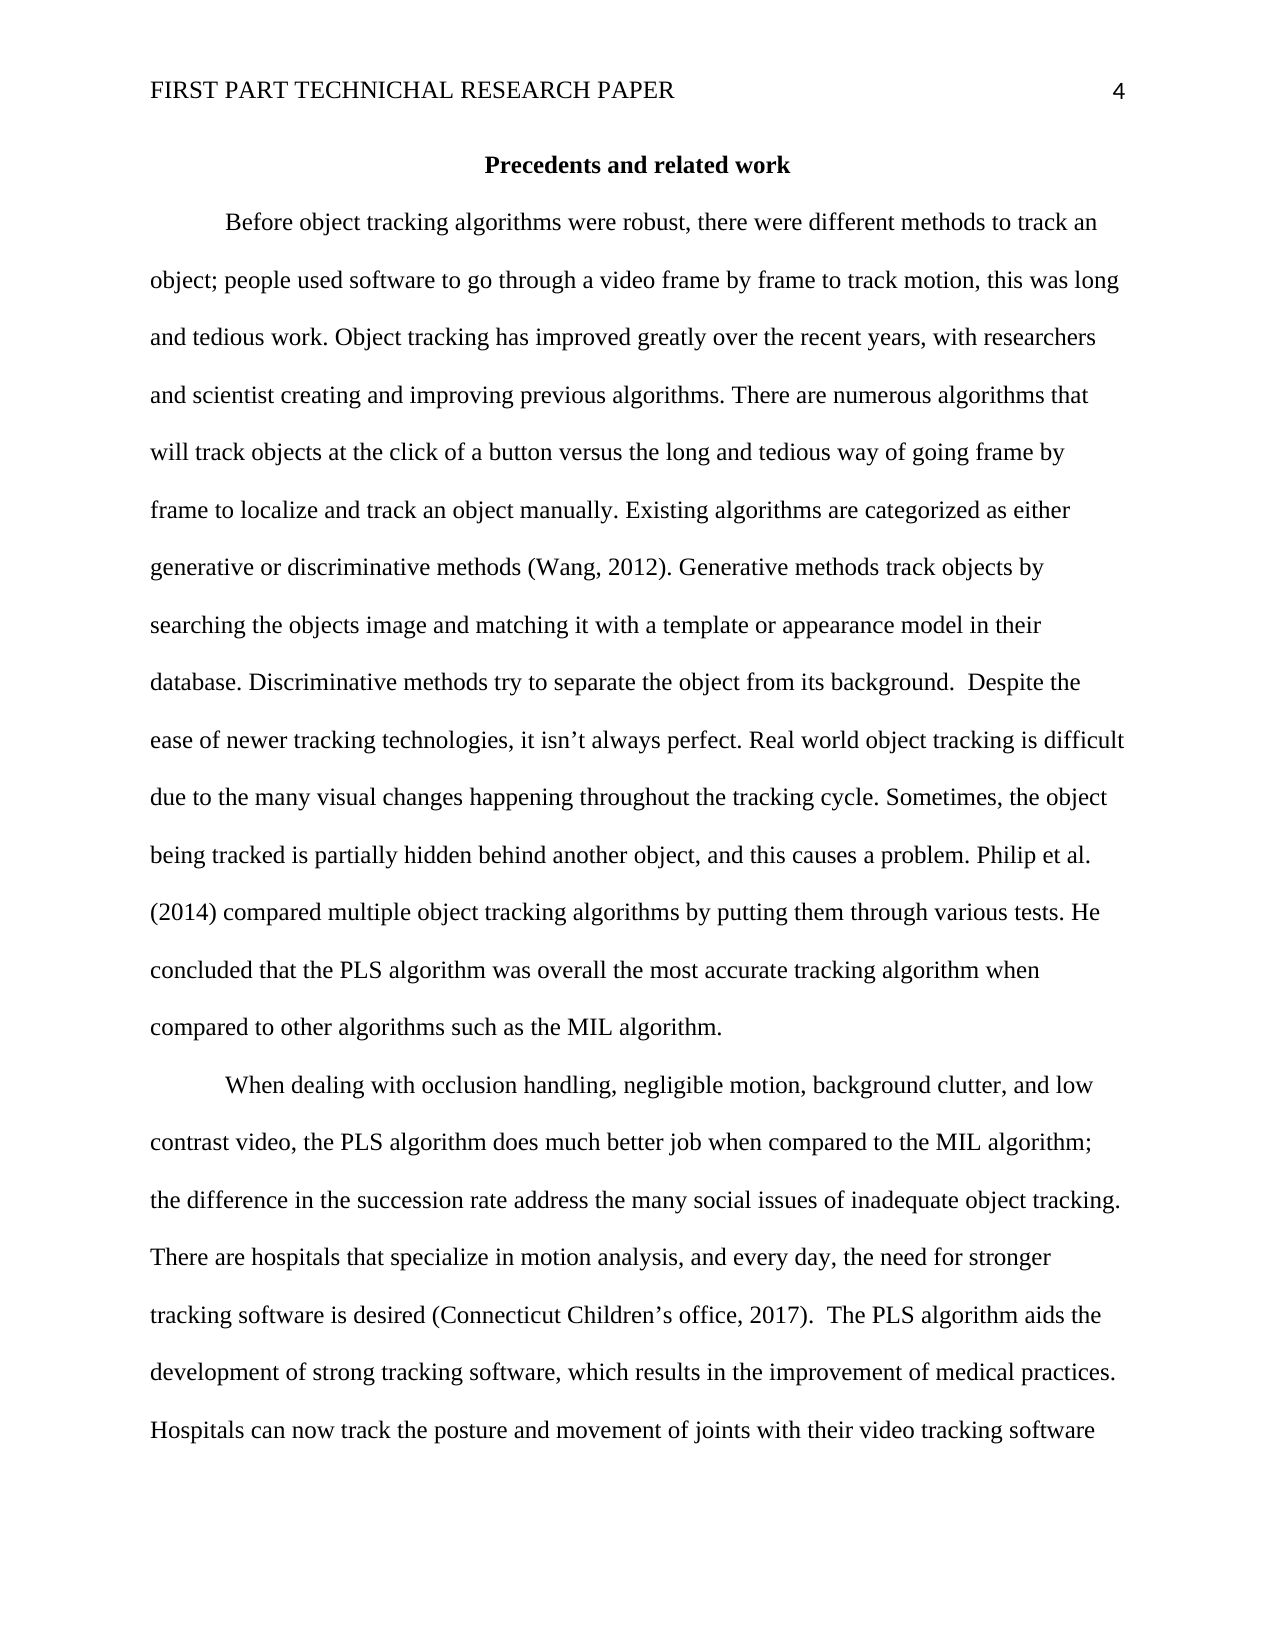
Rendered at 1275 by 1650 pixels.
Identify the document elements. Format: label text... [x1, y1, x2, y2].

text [150, 1242, 1125, 1444]
text When dealing with occlusion handling, negligible motion, background clutter, and low contrast video, the PLS algorithm does much better job when compared to the MIL algorithm; the difference in the succession rate address the many social issues of inadequate object tracking. [150, 1070, 1125, 1214]
text Before object tracking algorithms were robust, there were different methods to track an object; people used software to go through a video frame by frame to track motion, this was long and tedious work. Object tracking has improved greatly over the recent years, with researchers and scientist creating and improving previous algorithms. There are numerous algorithms that will track objects at the click of a button versus the long and tedious way of going frame by frame to localize and track an object manually. Existing algorithms are categorized as either generative or discriminative methods (Wang, 2012). Generative methods track objects by searching the objects image and matching it with a template or appearance model in their database. Discriminative methods try to separate the object from its background. Despite the ease of newer tracking technologies, it isn’t always perfect. Real world object tracking is difficult due to the many visual changes happening throughout the tracking cycle. Sometimes, the object being tracked is partially hidden behind another object, and this causes a problem. Philip et al. (2014) compared multiple object tracking algorithms by putting them through various tests. He concluded that the PLS algorithm was overall the most accurate tracking algorithm when compared to other algorithms such as the MIL algorithm. [150, 207, 1125, 1041]
text Precedents and related work [150, 150, 1125, 179]
